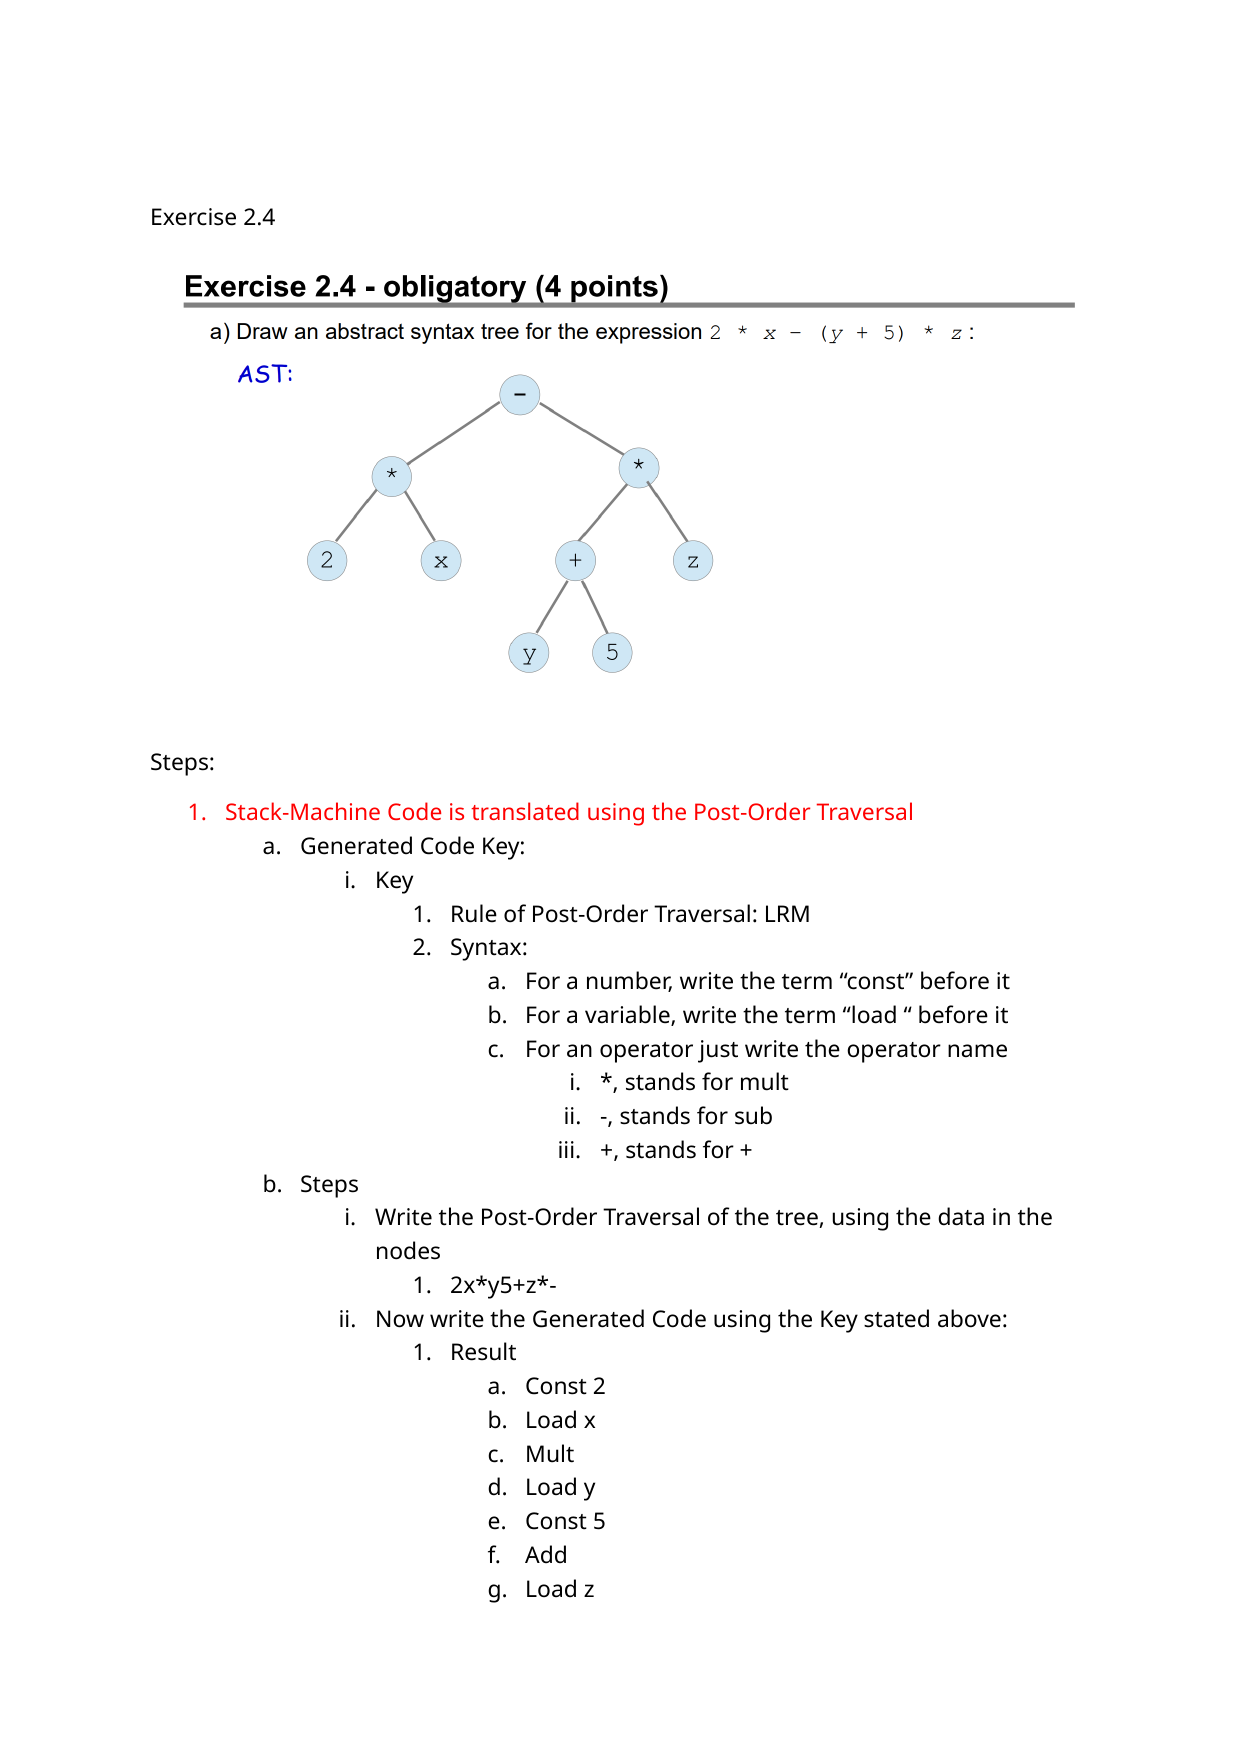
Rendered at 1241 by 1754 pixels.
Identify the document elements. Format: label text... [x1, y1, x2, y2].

text Steps: [150, 746, 1090, 777]
picture [150, 250, 1091, 677]
text Exercise 2.4 [150, 200, 1090, 232]
list Load z [487, 1573, 1090, 1604]
list Stack-Machine Code is translated using the Post-Order Traversal [187, 796, 1090, 828]
list For an operator just write the operator name [487, 1033, 1090, 1064]
list For a variable, write the term “load “ before it [487, 999, 1090, 1030]
list For a number, write the term “const” before it [487, 965, 1090, 996]
list Write the Post-Order Traversal of the tree, using the data in the nodes [356, 1201, 1090, 1266]
list Const 5 [487, 1505, 1090, 1536]
list Now write the Generated Code using the Key stated above: [356, 1303, 1090, 1334]
list Const 2 [487, 1370, 1090, 1401]
list Result [412, 1336, 1090, 1368]
list Syntax: [412, 931, 1090, 963]
list Key [356, 864, 1090, 895]
list *, stands for mult [581, 1066, 1090, 1098]
list +, stands for + [581, 1134, 1090, 1165]
list -, stands for sub [581, 1100, 1090, 1131]
list Load x [487, 1404, 1090, 1435]
list Generated Code Key: [262, 830, 1090, 861]
list Steps [262, 1168, 1090, 1199]
list Rule of Post-Order Traversal: LRM [412, 898, 1090, 929]
list 2x*y5+z*- [412, 1269, 1090, 1300]
list Mult [487, 1438, 1090, 1469]
list Load y [487, 1471, 1090, 1503]
list Add [487, 1539, 1090, 1570]
